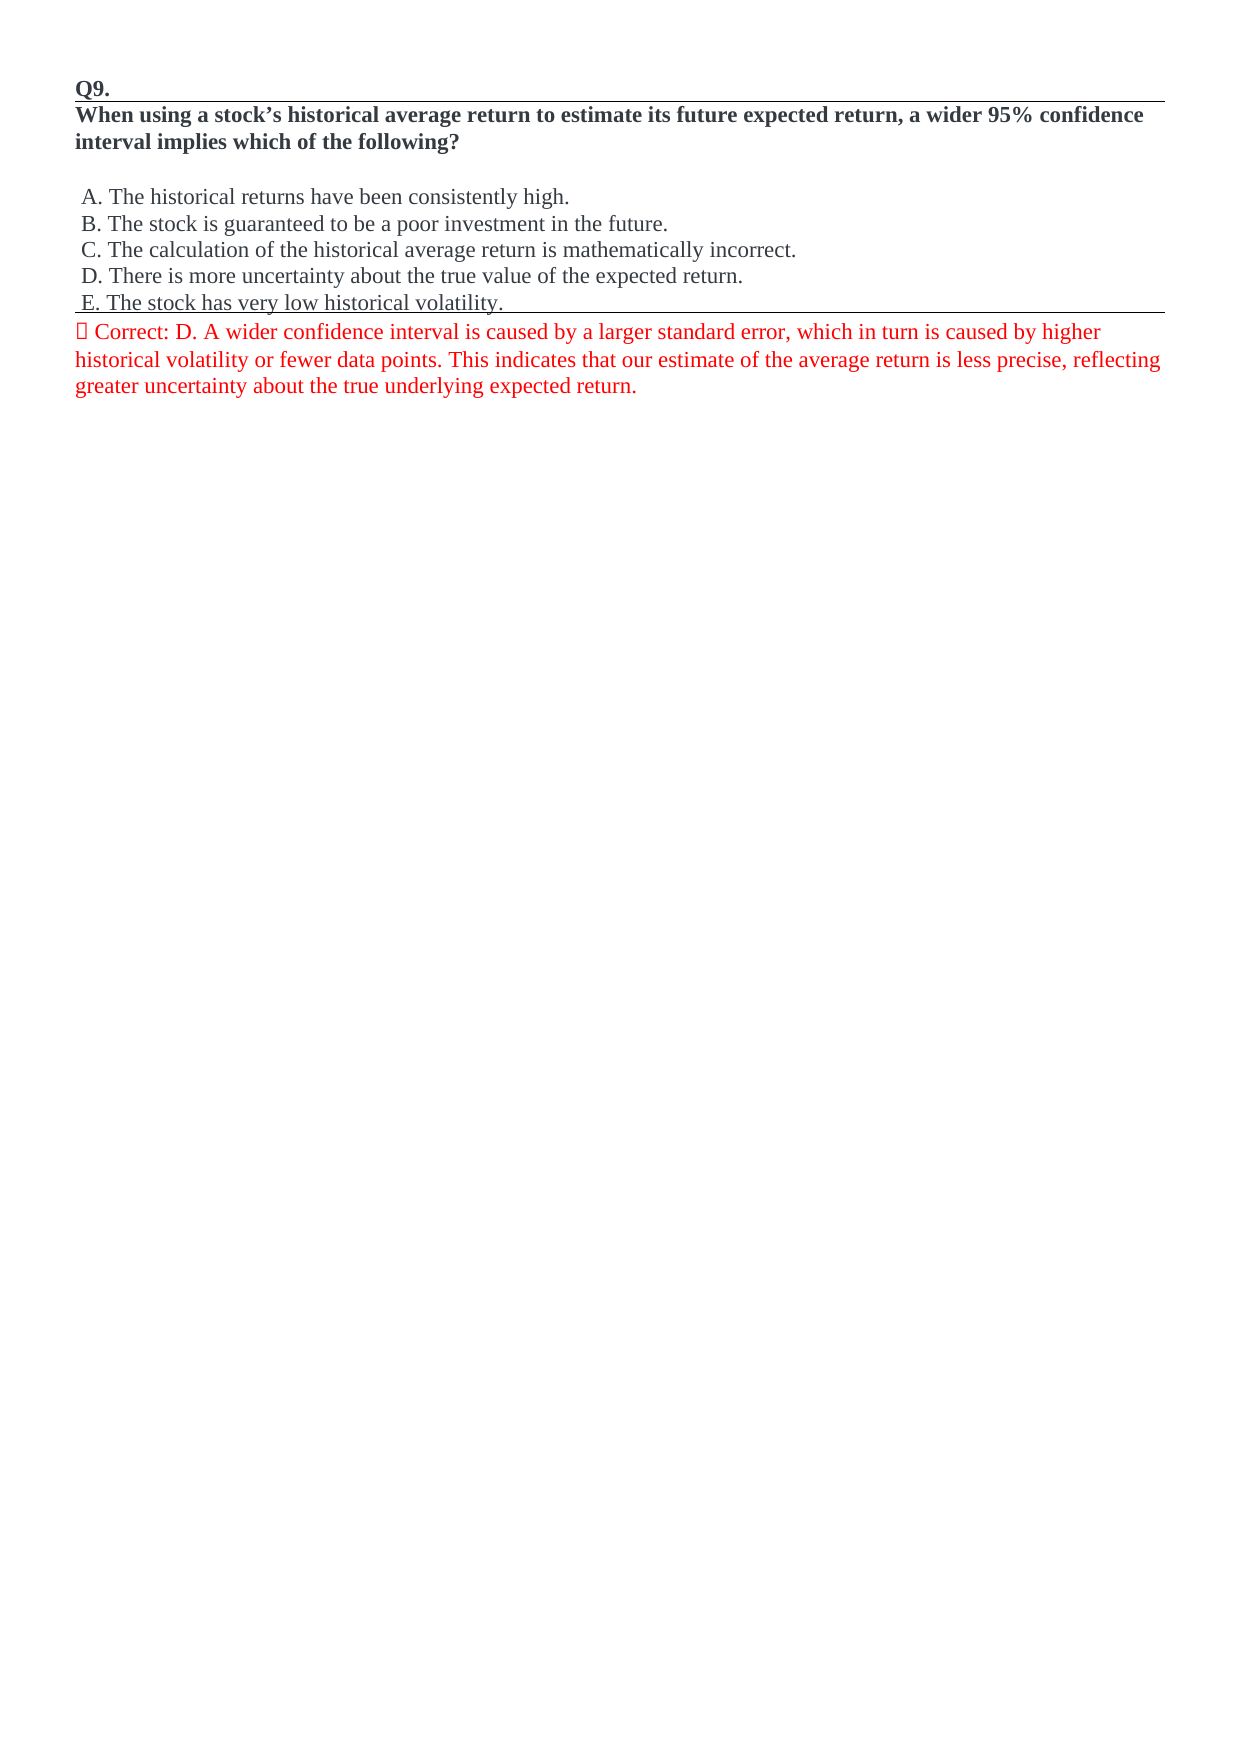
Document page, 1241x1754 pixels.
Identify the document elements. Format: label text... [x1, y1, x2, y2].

text ✅ Correct: D. A wider confidence interval is caused by a larger standard error, which in turn is caused by higher historical volatility or fewer data points. This indicates that our estimate of the average return is less precise, reflecting greater uncertainty about the true underlying expected return. [75, 315, 1165, 399]
text A. The historical returns have been consistently high. B. The stock is guaranteed to be a poor investment in the future. C. The calculation of the historical average return is mathematically incorrect. D. There is more uncertainty about the true value of the expected return. E. The stock has very low historical volatility. [75, 183, 1165, 312]
text When using a stock’s historical average return to estimate its future expected return, a wider 95% confidence interval implies which of the following? [75, 102, 1165, 154]
text Q9. [75, 75, 1165, 101]
